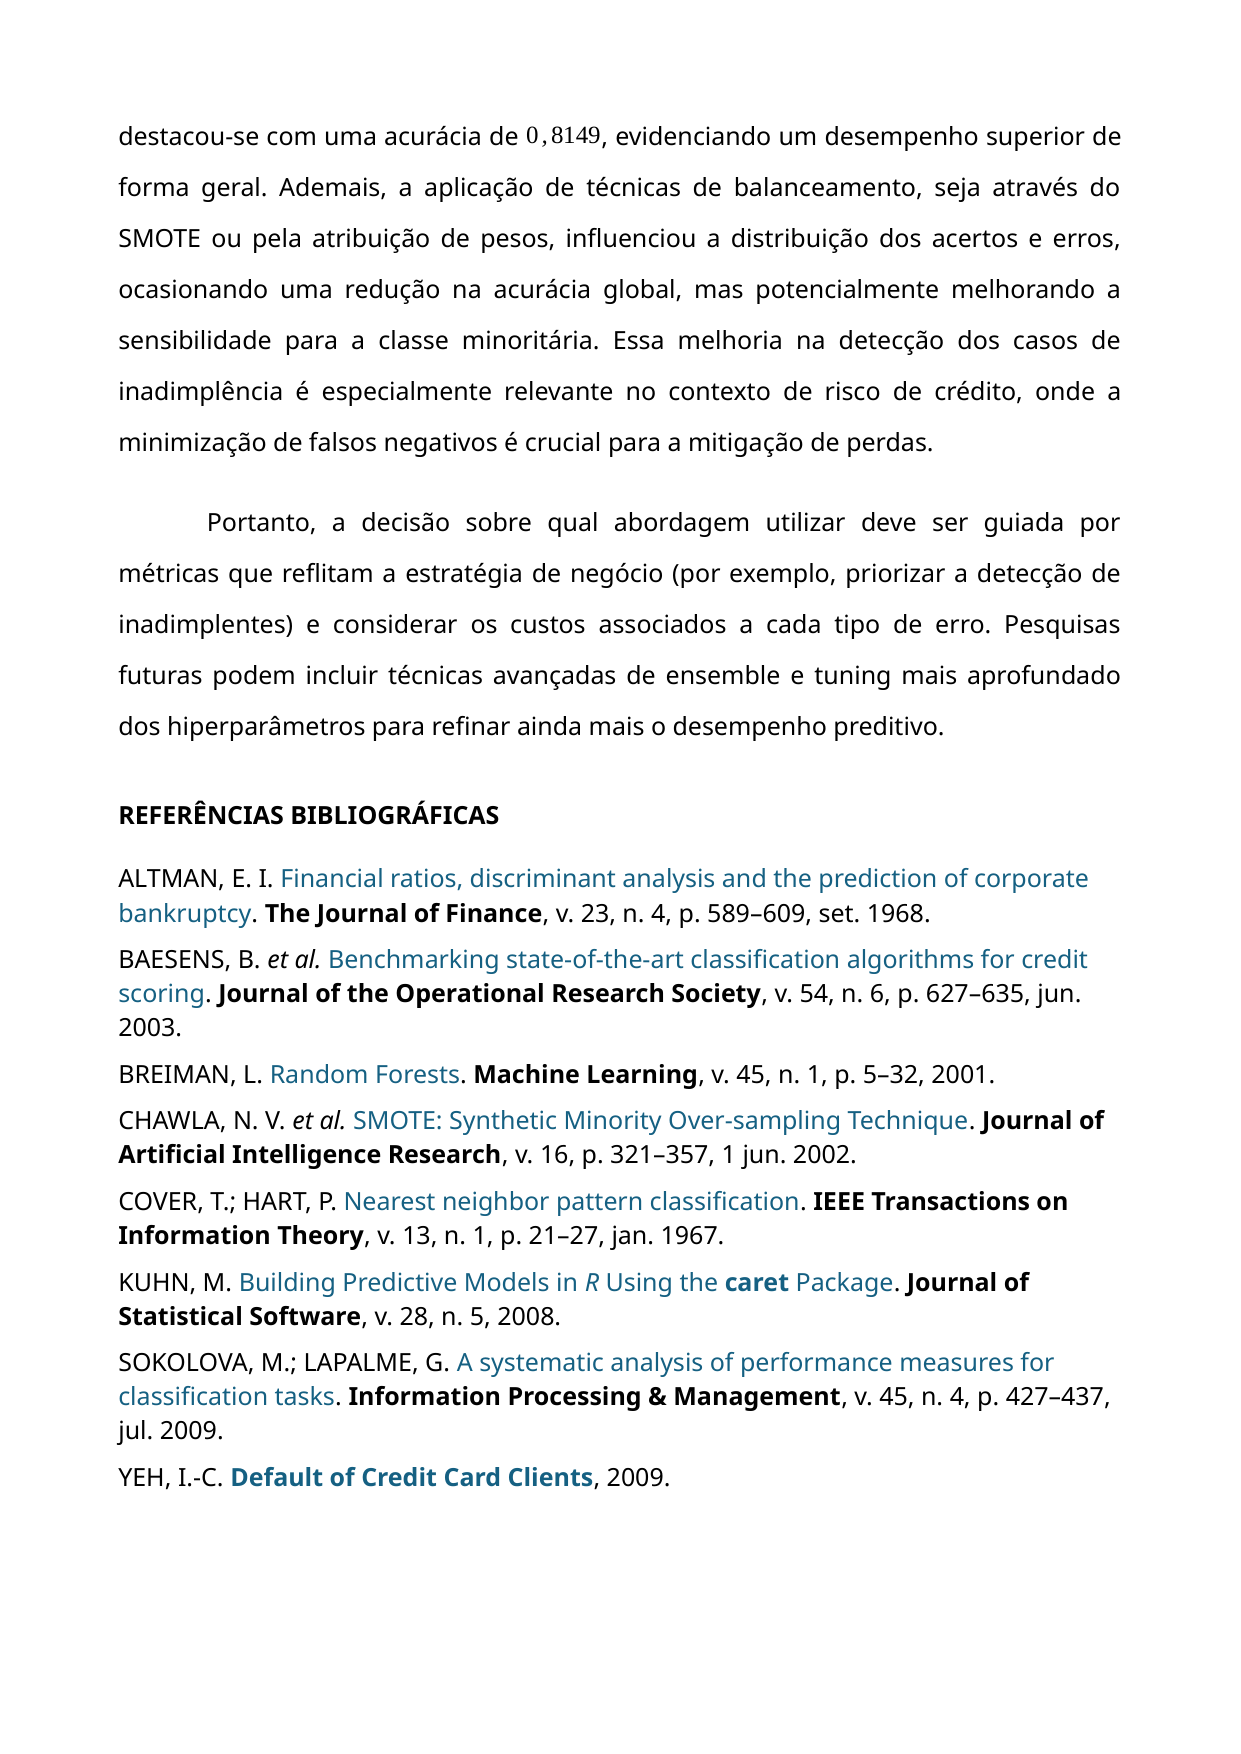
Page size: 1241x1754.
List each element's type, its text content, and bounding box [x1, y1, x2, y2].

text BREIMAN, L. Random Forests. Machine Learning, v. 45, n. 1, p. 5–32, 2001. [118, 1056, 1122, 1091]
text SOKOLOVA, M.; LAPALME, G. A systematic analysis of performance measures for classification tasks. Information Processing & Management, v. 45, n. 4, p. 427–437, jul. 2009. [118, 1345, 1122, 1447]
subtitle Referências bibliográficas [118, 798, 1122, 832]
text YEH, I.-C. Default of Credit Card Clients, 2009. [118, 1459, 1122, 1494]
text BAESENS, B. et al. Benchmarking state-of-the-art classification algorithms for credit scoring. Journal of the Operational Research Society, v. 54, n. 6, p. 627–635, jun. 2003. [118, 942, 1122, 1044]
text Portanto, a decisão sobre qual abordagem utilizar deve ser guiada por métricas que reflitam a estratégia de negócio (por exemplo, priorizar a detecção de inadimplentes) e considerar os custos associados a cada tipo de erro. Pesquisas futuras podem incluir técnicas avançadas de ensemble e tuning mais aprofundado dos hiperparâmetros para refinar ainda mais o desempenho preditivo. [118, 505, 1122, 743]
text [118, 118, 1122, 458]
text ALTMAN, E. I. Financial ratios, discriminant analysis and the prediction of corporate bankruptcy. The Journal of Finance, v. 23, n. 4, p. 589–609, set. 1968. [118, 861, 1122, 929]
text CHAWLA, N. V. et al. SMOTE: Synthetic Minority Over-sampling Technique. Journal of Artificial Intelligence Research, v. 16, p. 321–357, 1 jun. 2002. [118, 1103, 1122, 1171]
text COVER, T.; HART, P. Nearest neighbor pattern classification. IEEE Transactions on Information Theory, v. 13, n. 1, p. 21–27, jan. 1967. [118, 1184, 1122, 1252]
text KUHN, M. Building Predictive Models in R Using the caret Package. Journal of Statistical Software, v. 28, n. 5, 2008. [118, 1264, 1122, 1332]
